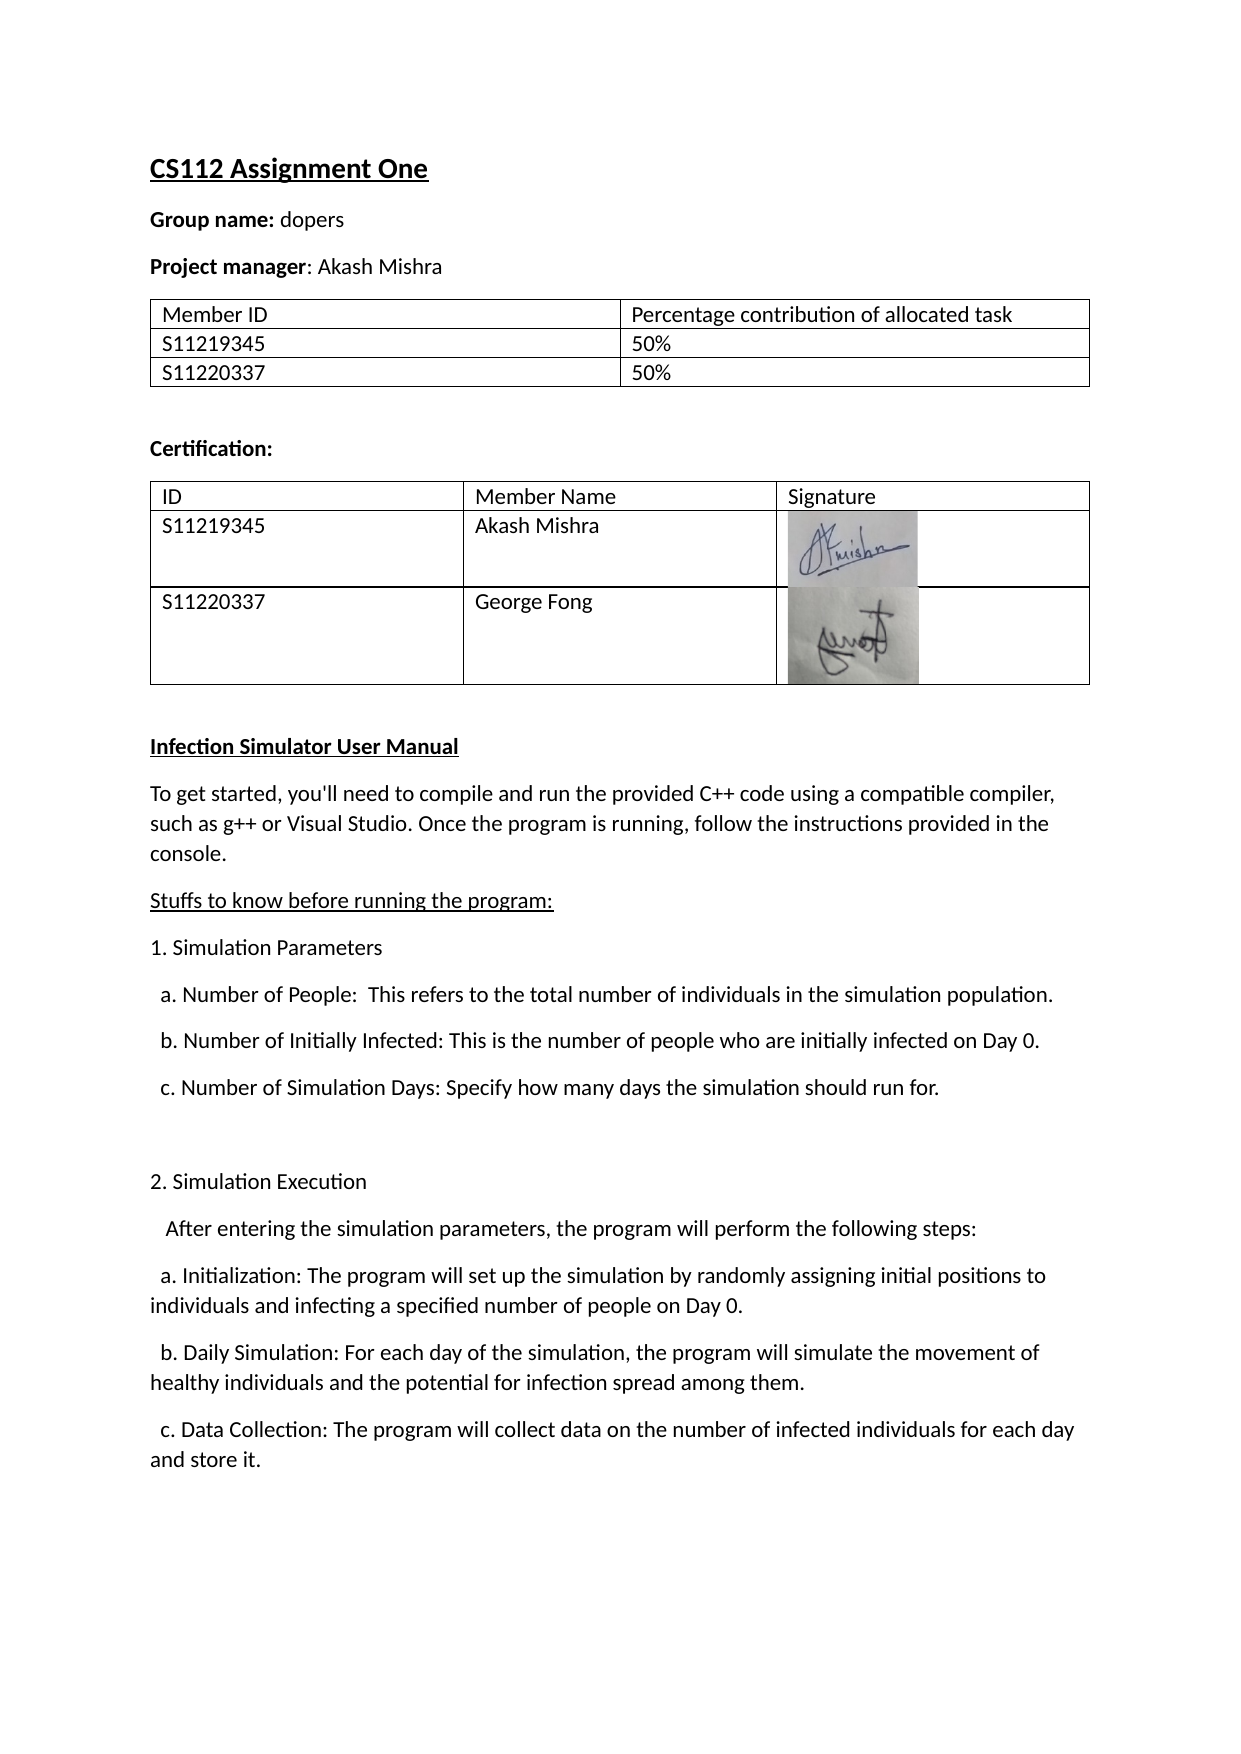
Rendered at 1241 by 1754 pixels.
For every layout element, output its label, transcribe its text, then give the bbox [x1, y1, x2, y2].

text 1. Simulation Parameters [150, 933, 1090, 961]
table_cell [919, 588, 1089, 684]
table_cell S11220337 [151, 588, 463, 684]
table_header Signature [777, 482, 1089, 510]
text Project manager: Akash Mishra [150, 252, 1090, 280]
table_cell Akash Mishra [464, 511, 776, 586]
text b. Daily Simulation: For each day of the simulation, the program will simulate the movement of healthy individuals and the potential for infection spread among them. [150, 1338, 1090, 1396]
text b. Number of Initially Infected: This is the number of people who are initially infected on Day 0. [150, 1027, 1090, 1054]
table_cell 50% [621, 358, 1089, 386]
text a. Number of People: This refers to the total number of individuals in the simulation population. [150, 980, 1090, 1008]
table_cell 50% [621, 329, 1089, 357]
picture [787, 511, 919, 684]
text Stuffs to know before running the program: [150, 886, 1090, 914]
table_header Member Name [464, 482, 776, 510]
text 2. Simulation Execution [150, 1167, 1090, 1195]
text Group name: dopers [150, 205, 1090, 233]
text Infection Simulator User Manual [150, 732, 1090, 760]
table_cell S11219345 [151, 511, 463, 586]
table_header ID [151, 482, 463, 510]
text Certification: [150, 434, 1090, 462]
text After entering the simulation parameters, the program will perform the following steps: [150, 1214, 1090, 1242]
text To get started, you'll need to compile and run the provided C++ code using a compatible compiler, such as g++ or Visual Studio. Once the program is running, follow the instructions provided in the console. [150, 779, 1090, 867]
text c. Data Collection: The program will collect data on the number of infected individuals for each day and store it. [150, 1415, 1090, 1473]
table_cell [777, 511, 787, 586]
text CS112 Assignment One [150, 150, 1090, 186]
text a. Initialization: The program will set up the simulation by randomly assigning initial positions to individuals and infecting a specified number of people on Day 0. [150, 1261, 1090, 1319]
text c. Number of Simulation Days: Specify how many days the simulation should run for. [150, 1073, 1090, 1101]
table_cell [918, 511, 1089, 586]
table_header Percentage contribution of allocated task [621, 300, 1089, 328]
table_cell S11219345 [151, 329, 620, 357]
table_cell S11220337 [151, 358, 620, 386]
table_cell George Fong [464, 588, 776, 684]
table_header Member ID [151, 300, 620, 328]
table_cell [777, 588, 787, 684]
